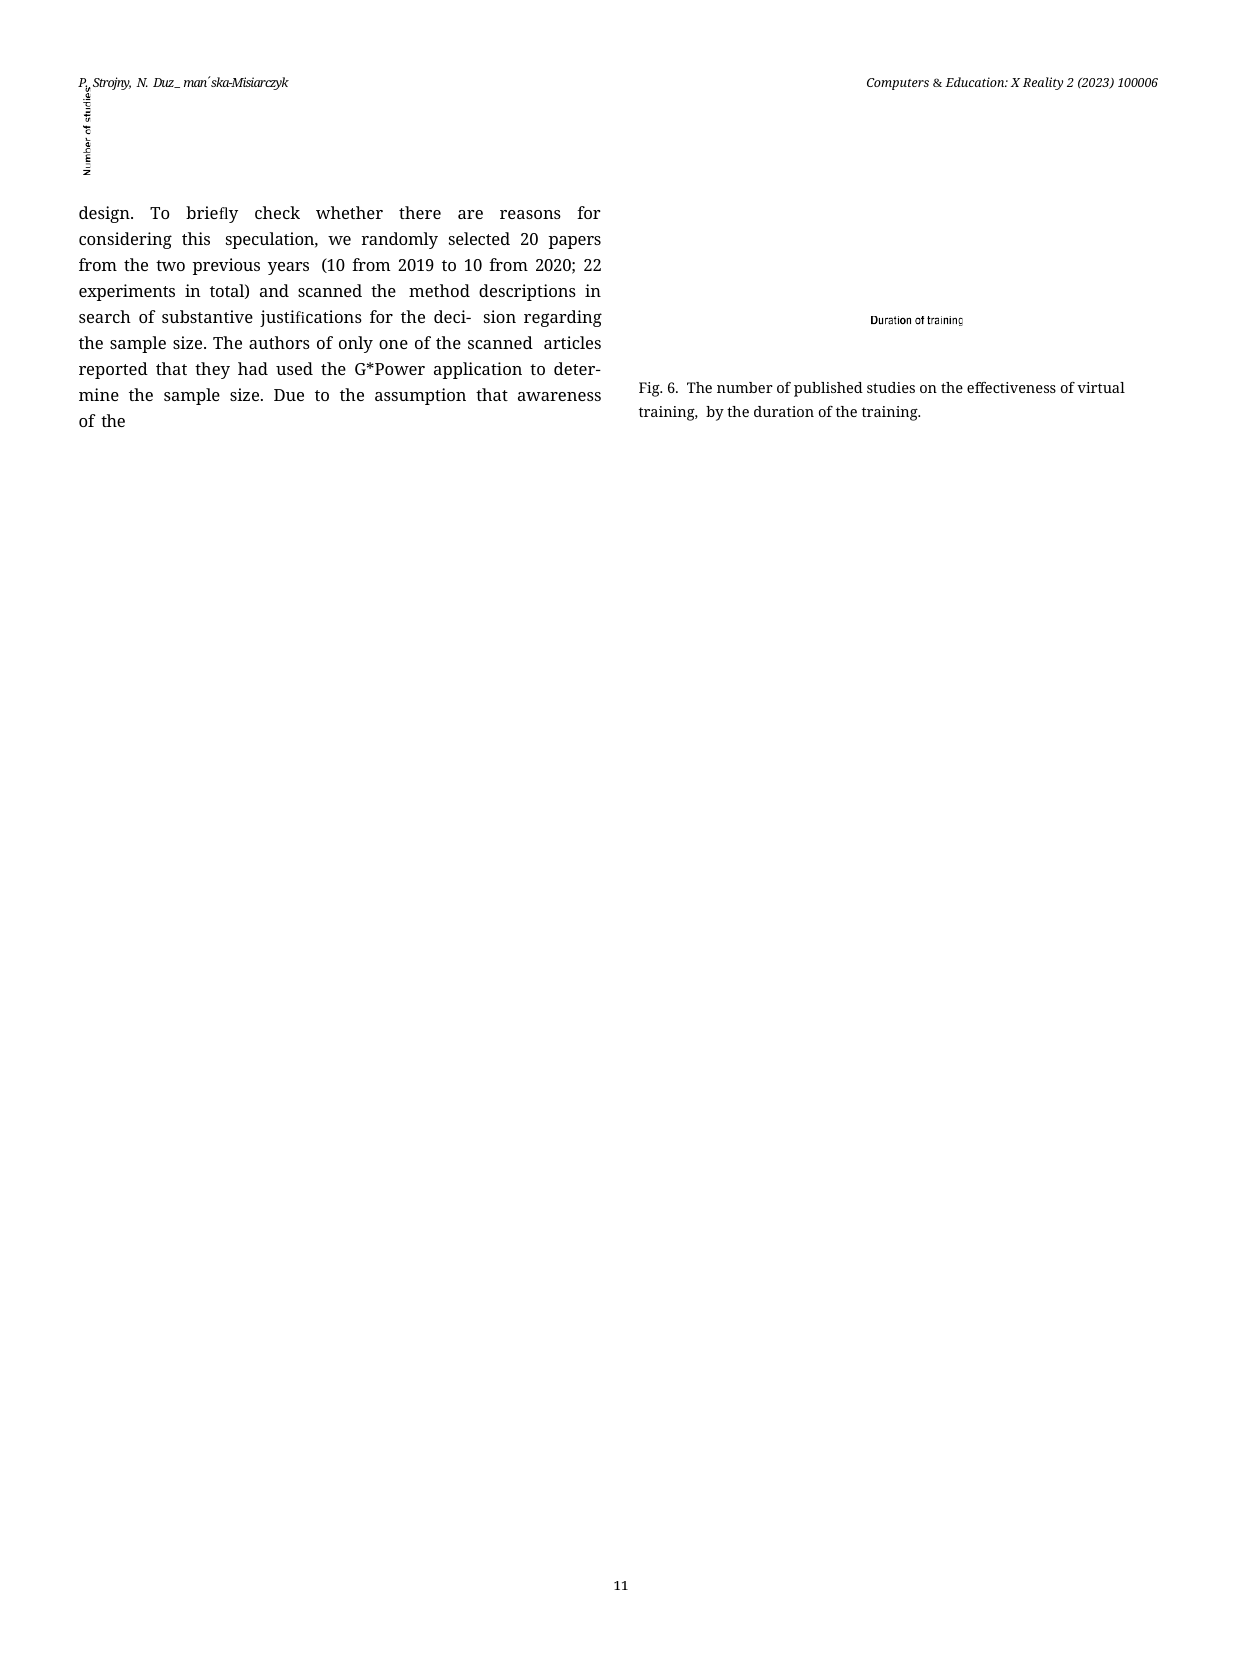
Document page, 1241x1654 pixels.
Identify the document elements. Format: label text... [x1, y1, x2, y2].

text design. To briefly check whether there are reasons for considering this speculation, we randomly selected 20 papers from the two previous years (10 from 2019 to 10 from 2020; 22 experiments in total) and scanned the method descriptions in search of substantive justifications for the deci- sion regarding the sample size. The authors of only one of the scanned articles reported that they had used the G*Power application to deter- mine the sample size. Due to the assumption that awareness of the [78, 202, 602, 433]
picture [83, 87, 91, 175]
text Fig. 6. The number of published studies on the effectiveness of virtual training, by the duration of the training. [638, 378, 1159, 422]
picture [871, 316, 963, 326]
